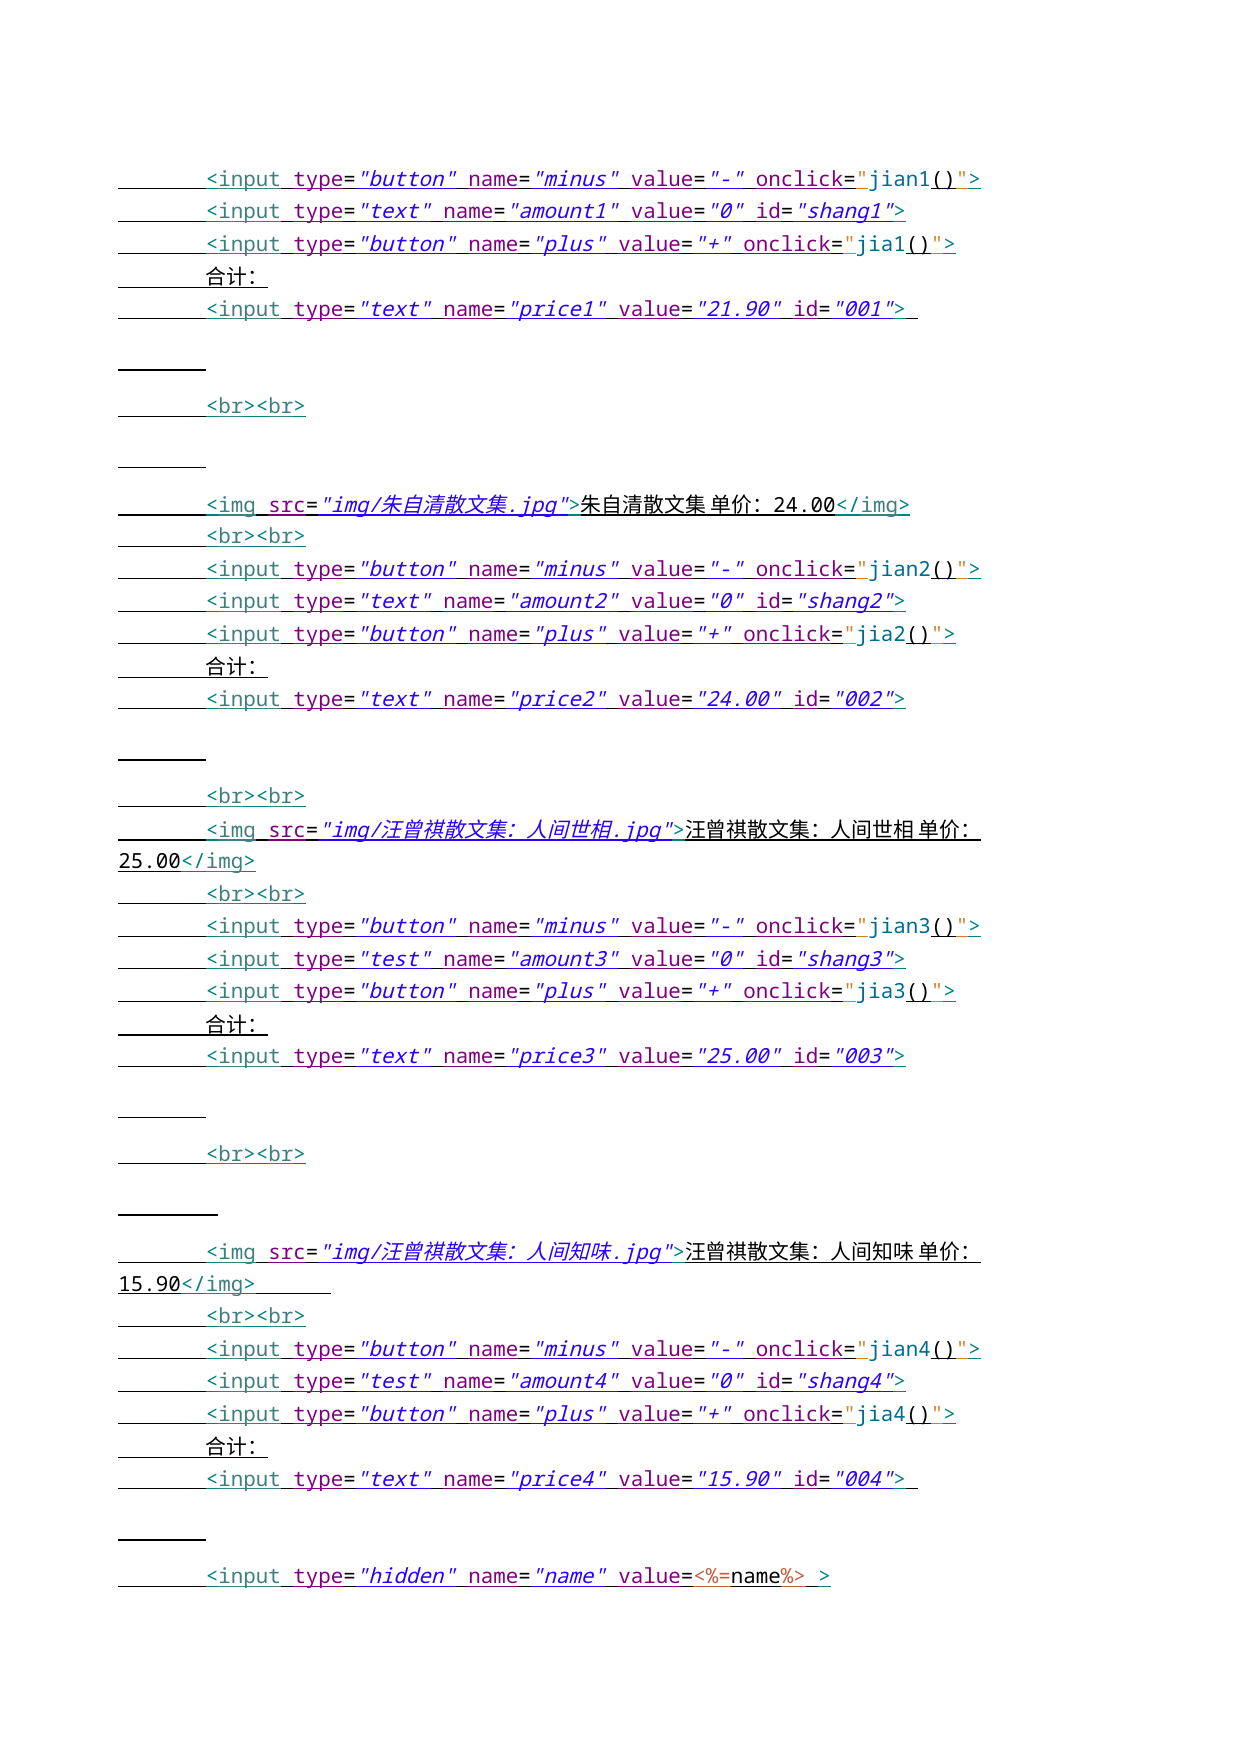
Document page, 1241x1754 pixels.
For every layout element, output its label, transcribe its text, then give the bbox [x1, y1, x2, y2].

text <input type="button" name="minus" value="-" onclick="jian2()"> [118, 552, 1093, 584]
text 合计： [118, 1007, 1093, 1039]
text <input type="test" name="amount3" value="0" id="shang3"> [118, 942, 1093, 974]
text <input type="button" name="minus" value="-" onclick="jian1()"> [118, 162, 1093, 194]
text <input type="hidden" name="name" value=<%=name%> > [118, 1559, 1093, 1592]
text <br><br> [118, 877, 1093, 909]
text <input type="text" name="price2" value="24.00" id="002"> [118, 682, 1093, 714]
text <br><br> [118, 1137, 1093, 1169]
text <br><br> [118, 1299, 1093, 1332]
text <input type="test" name="amount4" value="0" id="shang4"> [118, 1364, 1093, 1397]
text <input type="button" name="plus" value="+" onclick="jia3()"> [118, 974, 1093, 1007]
text <input type="text" name="price3" value="25.00" id="003"> [118, 1039, 1093, 1072]
text <input type="text" name="amount2" value="0" id="shang2"> [118, 584, 1093, 617]
text <input type="button" name="plus" value="+" onclick="jia4()"> [118, 1397, 1093, 1429]
text <br><br> [118, 779, 1093, 812]
text <img src="img/汪曾祺散文集：人间知味.jpg">汪曾祺散文集：人间知味 单价：15.90</img> [118, 1234, 1093, 1299]
text <input type="button" name="minus" value="-" onclick="jian3()"> [118, 909, 1093, 942]
text <input type="text" name="amount1" value="0" id="shang1"> [118, 194, 1093, 227]
text <input type="button" name="minus" value="-" onclick="jian4()"> [118, 1332, 1093, 1364]
text 合计： [118, 259, 1093, 292]
text <br><br> [118, 389, 1093, 422]
text <img src="img/朱自清散文集.jpg">朱自清散文集 单价：24.00</img> [118, 487, 1093, 519]
text <input type="button" name="plus" value="+" onclick="jia2()"> [118, 617, 1093, 649]
text <img src="img/汪曾祺散文集：人间世相.jpg">汪曾祺散文集：人间世相 单价：25.00</img> [118, 812, 1093, 877]
text <input type="text" name="price1" value="21.90" id="001"> [118, 292, 1093, 324]
text <input type="text" name="price4" value="15.90" id="004"> [118, 1462, 1093, 1494]
text 合计： [118, 649, 1093, 682]
text 合计： [118, 1429, 1093, 1462]
text <br><br> [118, 519, 1093, 552]
text <input type="button" name="plus" value="+" onclick="jia1()"> [118, 227, 1093, 259]
